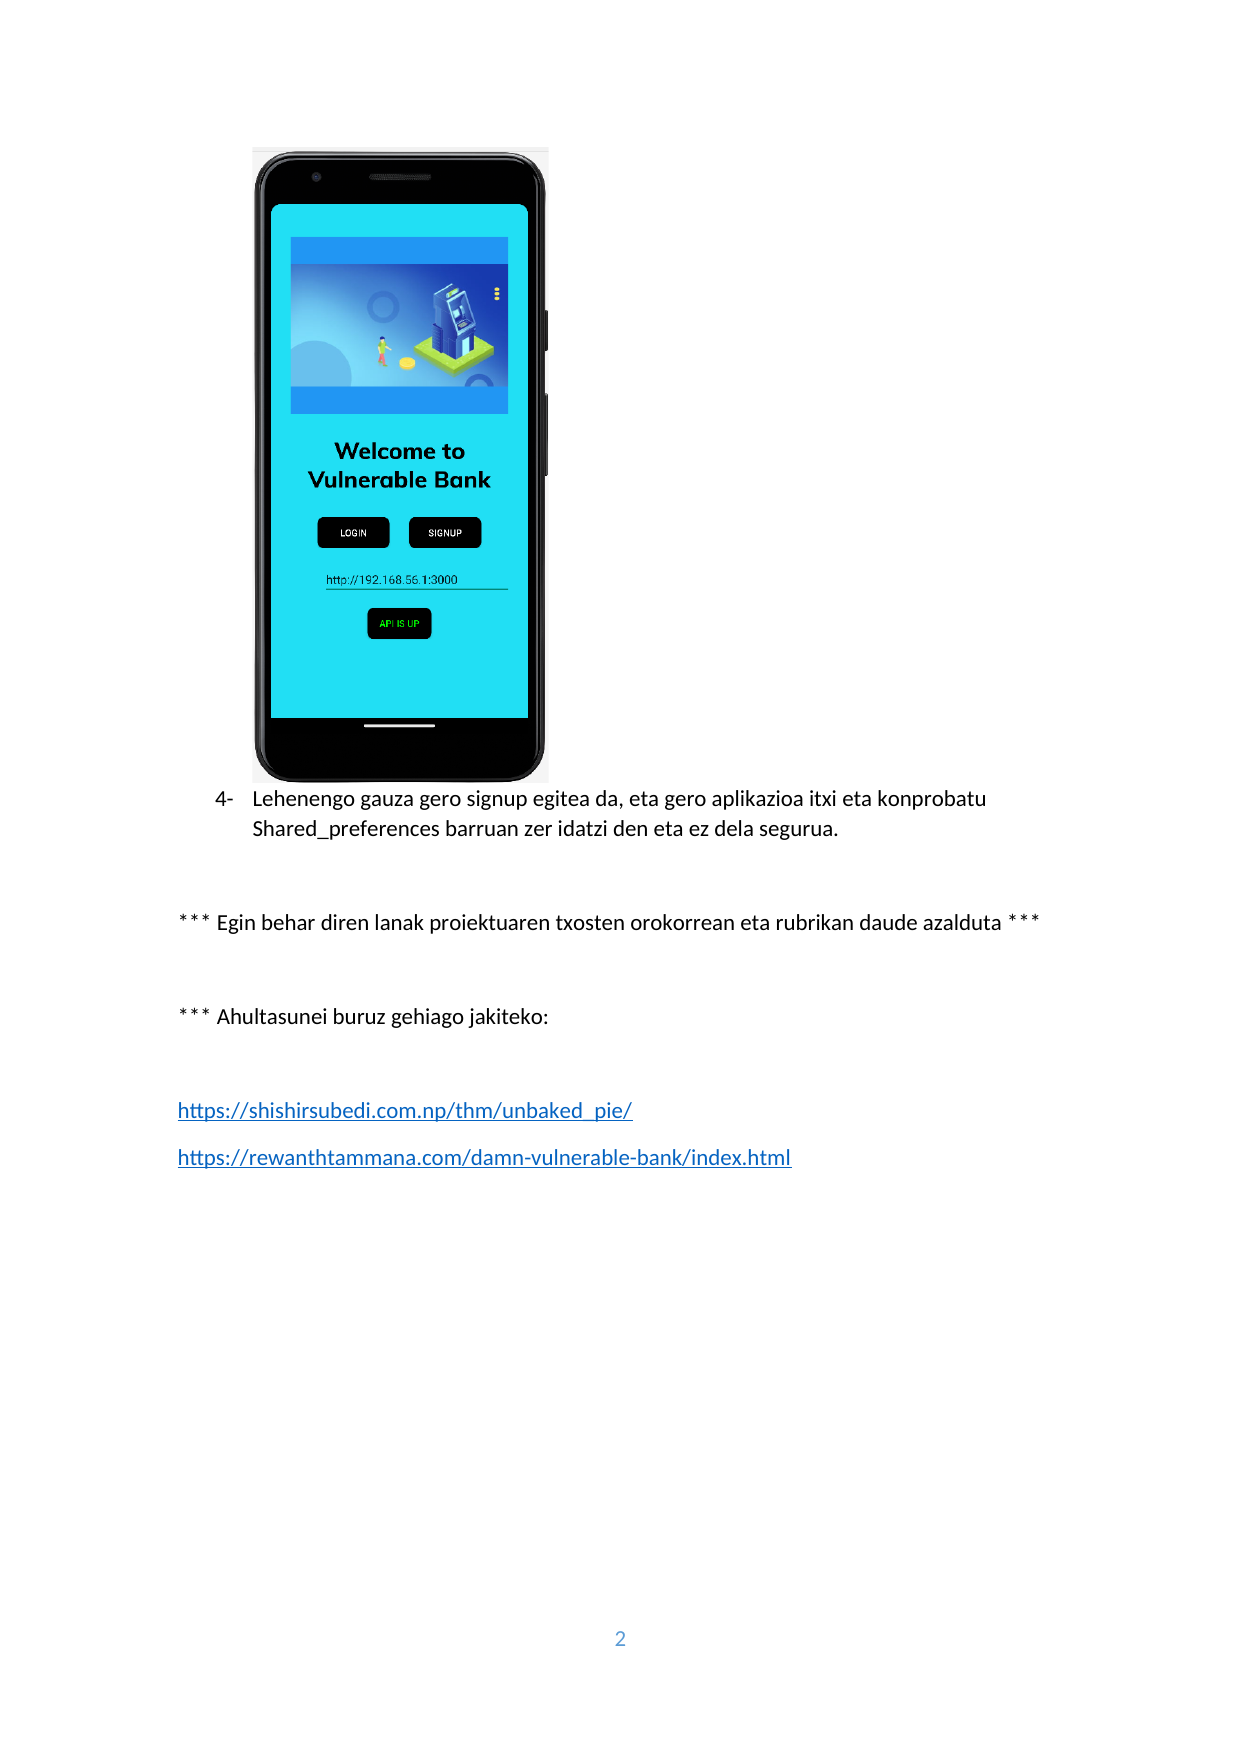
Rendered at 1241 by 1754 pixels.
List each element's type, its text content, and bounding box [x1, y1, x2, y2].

text https://shishirsubedi.com.np/thm/unbaked_pie/ [177, 1096, 1063, 1124]
text *** Ahultasunei buruz gehiago jakiteko: [177, 1002, 1063, 1030]
text https://rewanthtammana.com/damn-vulnerable-bank/index.html [177, 1143, 1063, 1171]
list Lehenengo gauza gero signup egitea da, eta gero aplikazioa itxi eta konprobatu Shared_preferences barruan zer idatzi den eta ez dela segurua. [215, 784, 1063, 843]
text *** Egin behar diren lanak proiektuaren txosten orokorrean eta rubrikan daude azalduta *** [177, 908, 1063, 936]
picture [252, 147, 549, 783]
